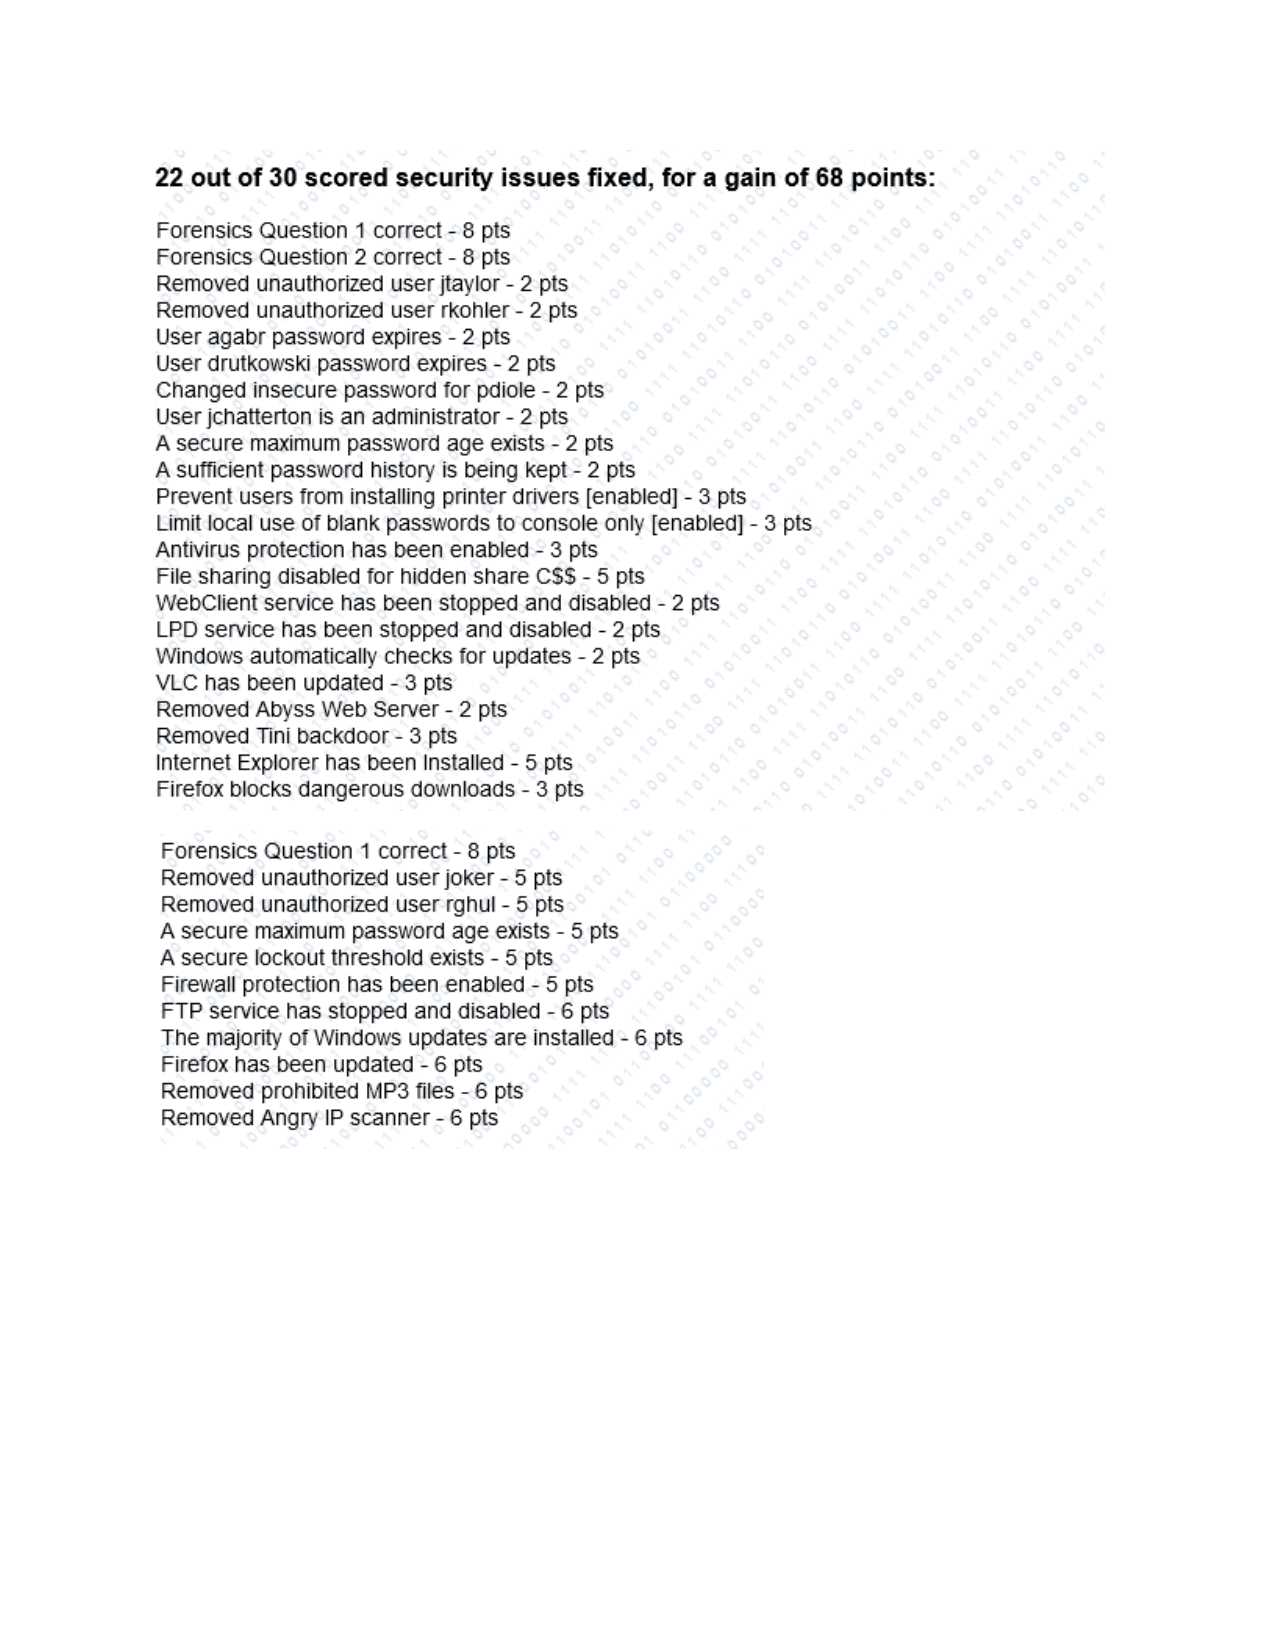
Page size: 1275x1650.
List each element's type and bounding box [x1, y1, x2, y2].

picture [150, 150, 1105, 811]
picture [150, 830, 764, 1149]
